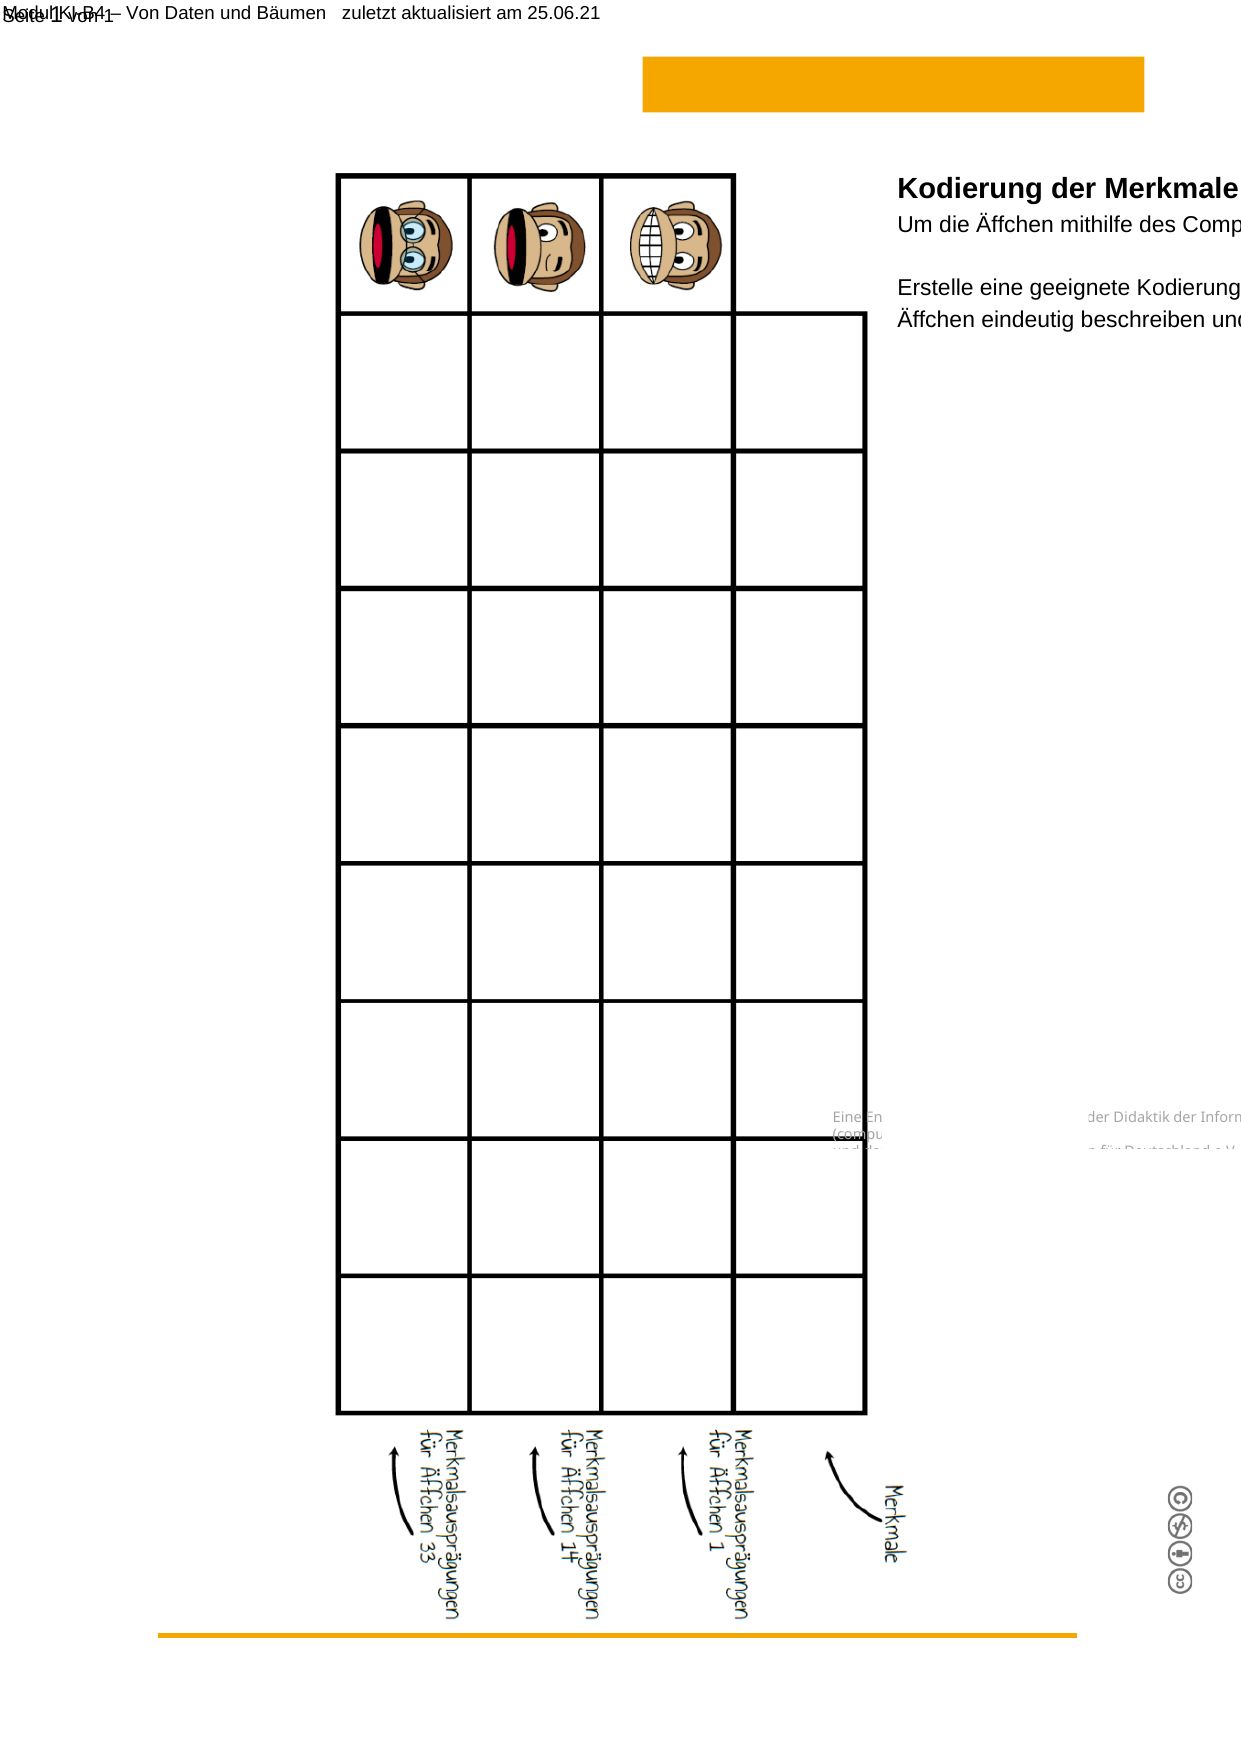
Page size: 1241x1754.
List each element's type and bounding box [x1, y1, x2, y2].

picture [1167, 1485, 1193, 1594]
picture [315, 160, 910, 1620]
